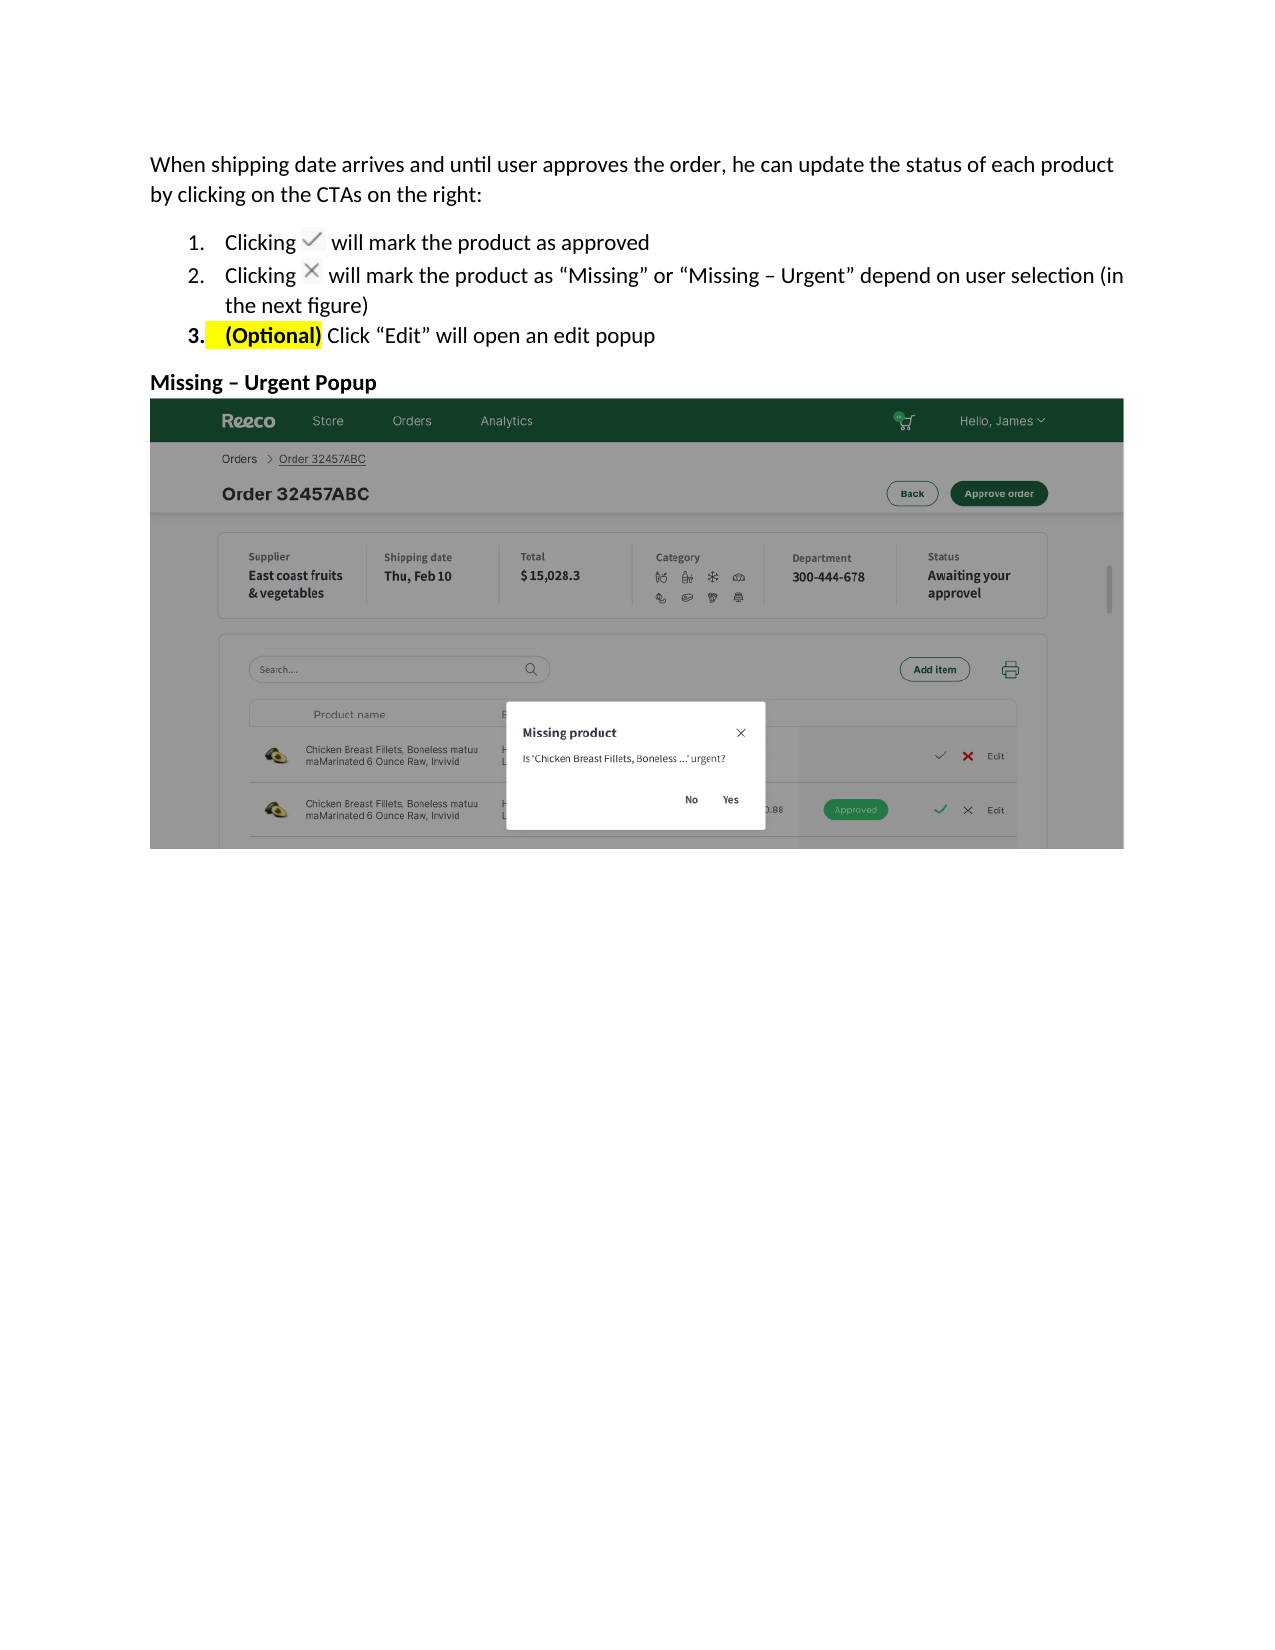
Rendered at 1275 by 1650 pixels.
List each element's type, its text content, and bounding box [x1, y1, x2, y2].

picture [301, 258, 324, 284]
picture [301, 227, 326, 251]
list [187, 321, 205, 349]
list (Optional) Click “Edit” will open an edit popup [322, 321, 1125, 349]
text When shipping date arrives and until user approves the order, he can update the status of each product by clicking on the CTAs on the right: [150, 150, 1125, 208]
text Missing – Urgent Popup [150, 368, 1125, 396]
picture [150, 398, 1125, 849]
list Clicking will mark the product as approved [187, 227, 1125, 256]
list Clicking will mark the product as “Missing” or “Missing – Urgent” depend on user selection (in the next figure) [187, 258, 1125, 319]
